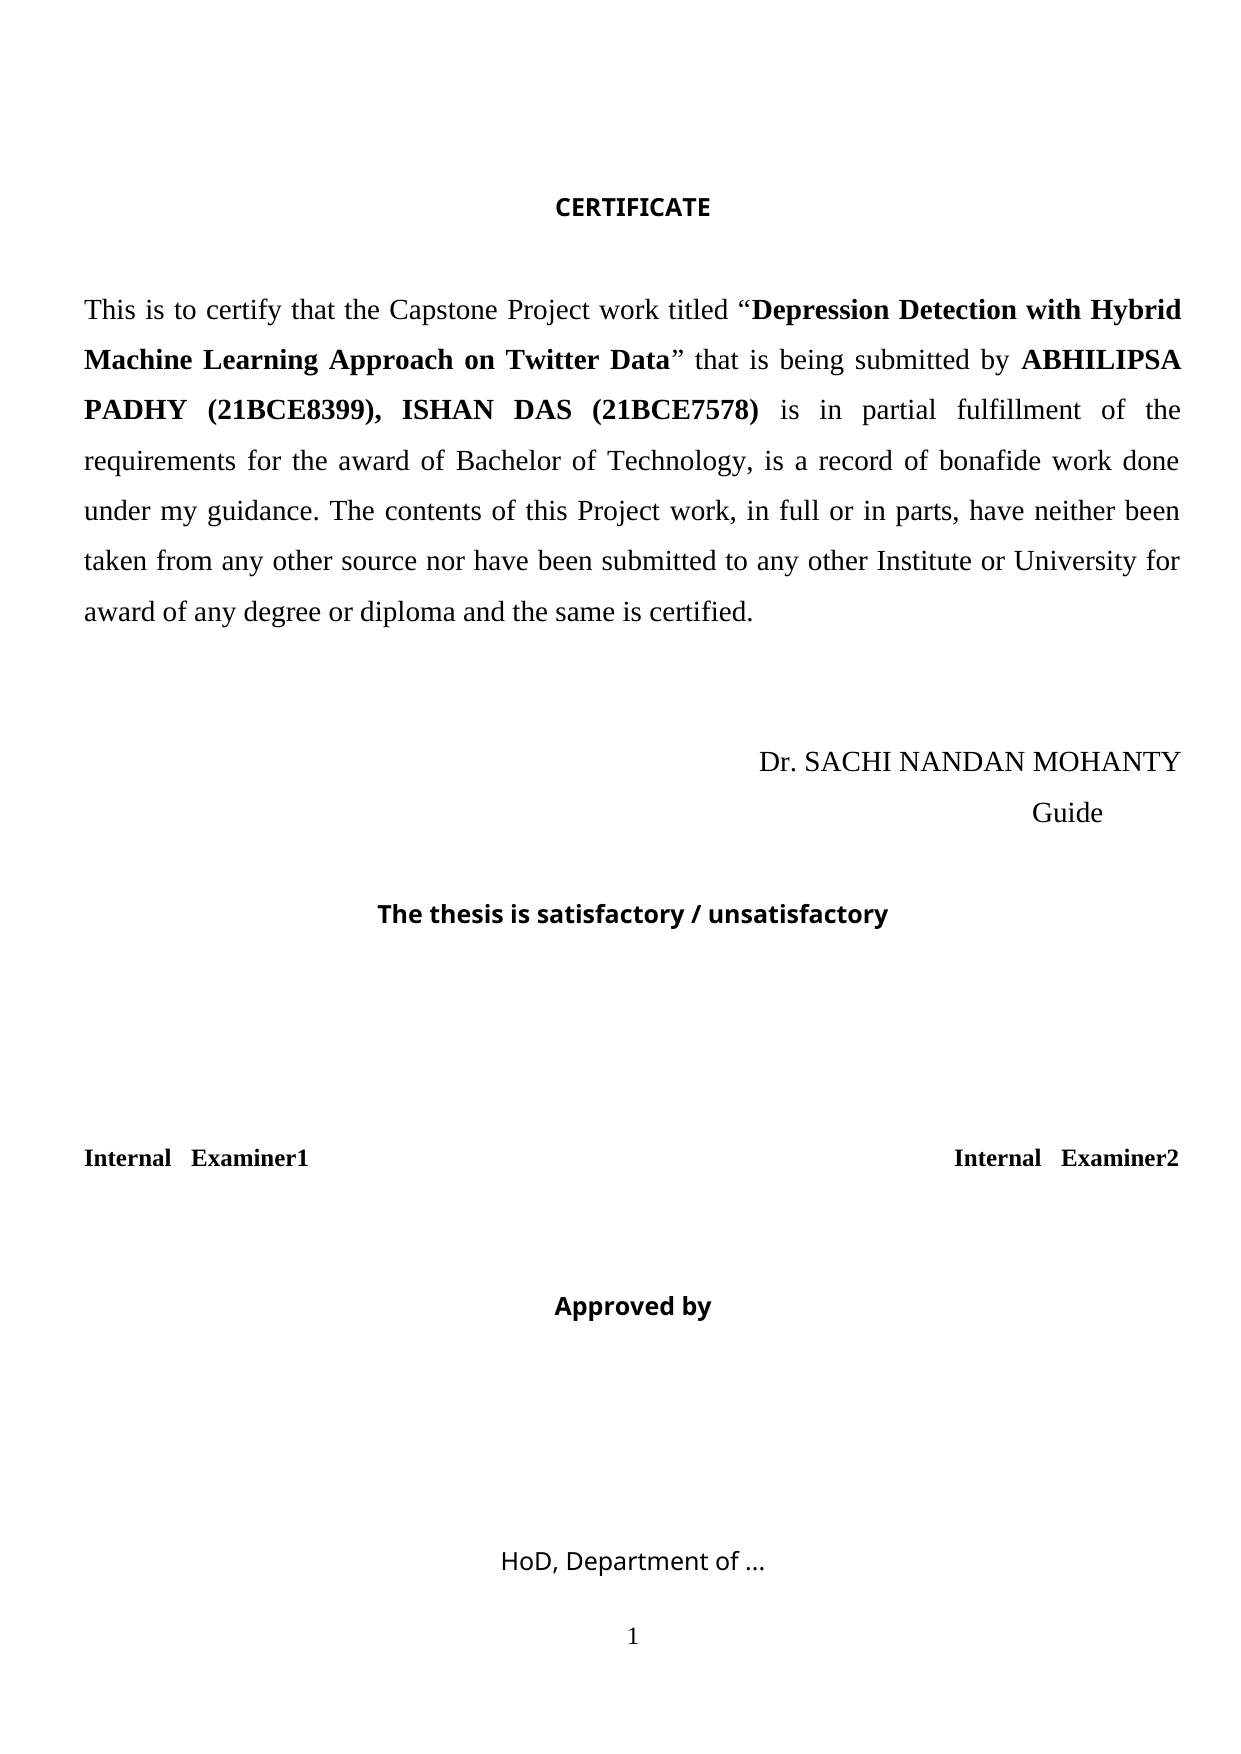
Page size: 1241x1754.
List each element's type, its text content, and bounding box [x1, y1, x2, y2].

text The thesis is satisfactory / unsatisfactory [84, 896, 1182, 930]
text HoD, Department of ... [84, 1544, 1182, 1578]
text This is to certify that the Capstone Project work titled “Depression Detection with Hybrid Machine Learning Approach on Twitter Data” that is being submitted by ABHILIPSA PADHY (21BCE8399), ISHAN DAS (21BCE7578) is in partial fulfillment of the requirements for the award of Bachelor of Technology, is a record of bonafide work done under my guidance. The contents of this Project work, in full or in parts, have neither been taken from any other source nor have been submitted to any other Institute or University for award of any degree or diploma and the same is certified. [84, 292, 1182, 627]
text Approved by [84, 1289, 1182, 1323]
text Dr. SACHI NANDAN MOHANTY [84, 744, 1182, 778]
text Guide [84, 795, 1182, 828]
text Internal Examiner1 Internal Examiner2 [84, 1143, 1182, 1172]
text CERTIFICATE [84, 190, 1182, 224]
